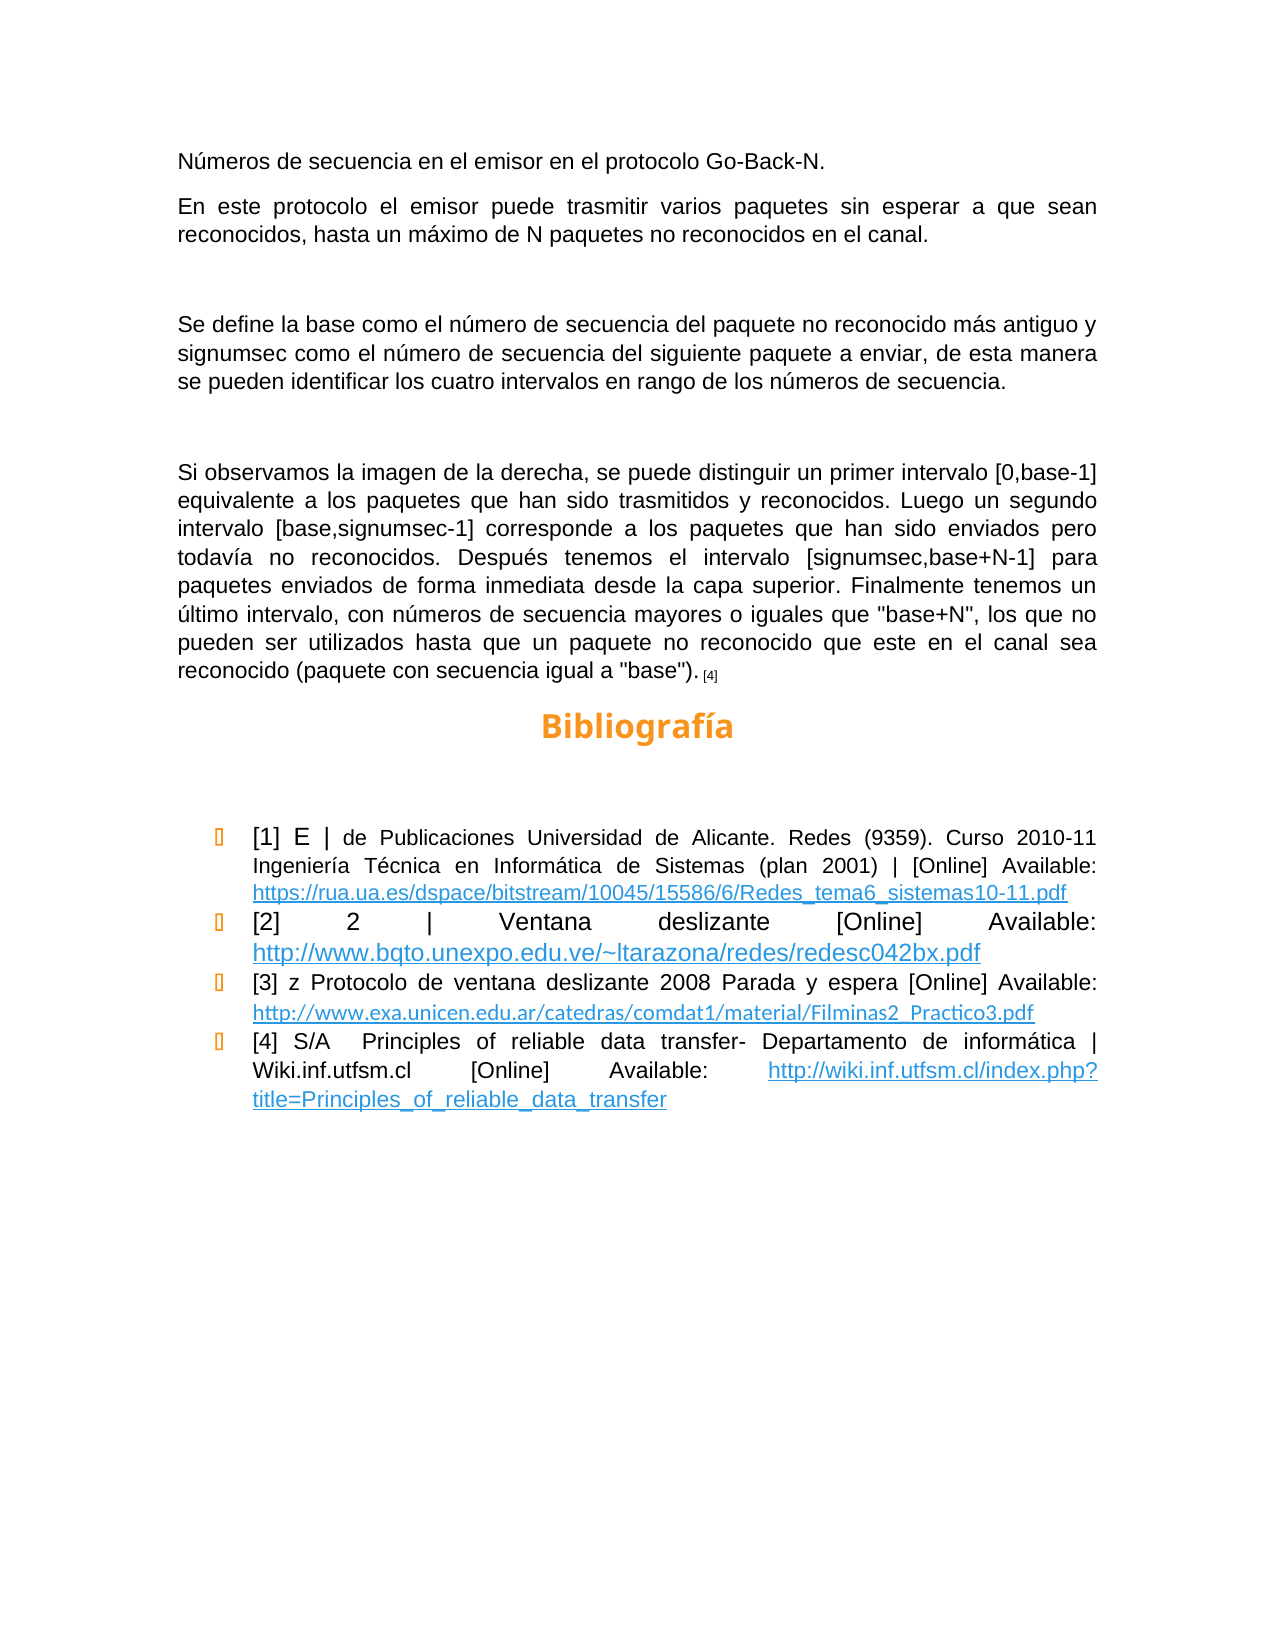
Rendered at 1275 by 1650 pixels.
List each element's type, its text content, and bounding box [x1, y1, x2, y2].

list [3] z Protocolo de ventana deslizante 2008 Parada y espera [Online] Available: http://www.exa.unicen.edu.ar/catedras/comdat1/material/Filminas2_Practico3.pdf [215, 969, 1098, 1026]
text Si observamos la imagen de la derecha, se puede distinguir un primer intervalo [0,base-1] equivalente a los paquetes que han sido trasmitidos y reconocidos. Luego un segundo intervalo [base,signumsec-1] corresponde a los paquetes que han sido enviados pero todavía no reconocidos. Después tenemos el intervalo [signumsec,base+N-1] para paquetes enviados de forma inmediata desde la capa superior. Finalmente tenemos un último intervalo, con números de secuencia mayores o iguales que "base+N", los que no pueden ser utilizados hasta que un paquete no reconocido que este en el canal sea reconocido (paquete con secuencia igual a "base"). [4] [177, 458, 1098, 684]
list [4] S/A Principles of reliable data transfer- Departamento de informática | Wiki.inf.utfsm.cl [Online] Available: http://wiki.inf.utfsm.cl/index.php?title=Principles_of_reliable_data_transfer [215, 1028, 1098, 1112]
text Números de secuencia en el emisor en el protocolo Go-Back-N. [177, 148, 1098, 174]
list [2] 2 | Ventana deslizante [Online] Available: http://www.bqto.unexpo.edu.ve/~ltarazona/redes/redesc042bx.pdf [215, 907, 1098, 967]
list [1] E | de Publicaciones Universidad de Alicante. Redes (9359). Curso 2010-11 Ingeniería Técnica en Informática de Sistemas (plan 2001) | [Online] Available: https://rua.ua.es/dspace/bitstream/10045/15586/6/Redes_tema6_sistemas10-11.pdf [215, 822, 1098, 905]
text Se define la base como el número de secuencia del paquete no reconocido más antiguo y signumsec como el número de secuencia del siguiente paquete a enviar, de esta manera se pueden identificar los cuatro intervalos en rango de los números de secuencia. [177, 311, 1098, 394]
text Bibliografía [177, 703, 1098, 748]
text En este protocolo el emisor puede trasmitir varios paquetes sin esperar a que sean reconocidos, hasta un máximo de N paquetes no reconocidos en el canal. [177, 193, 1098, 247]
